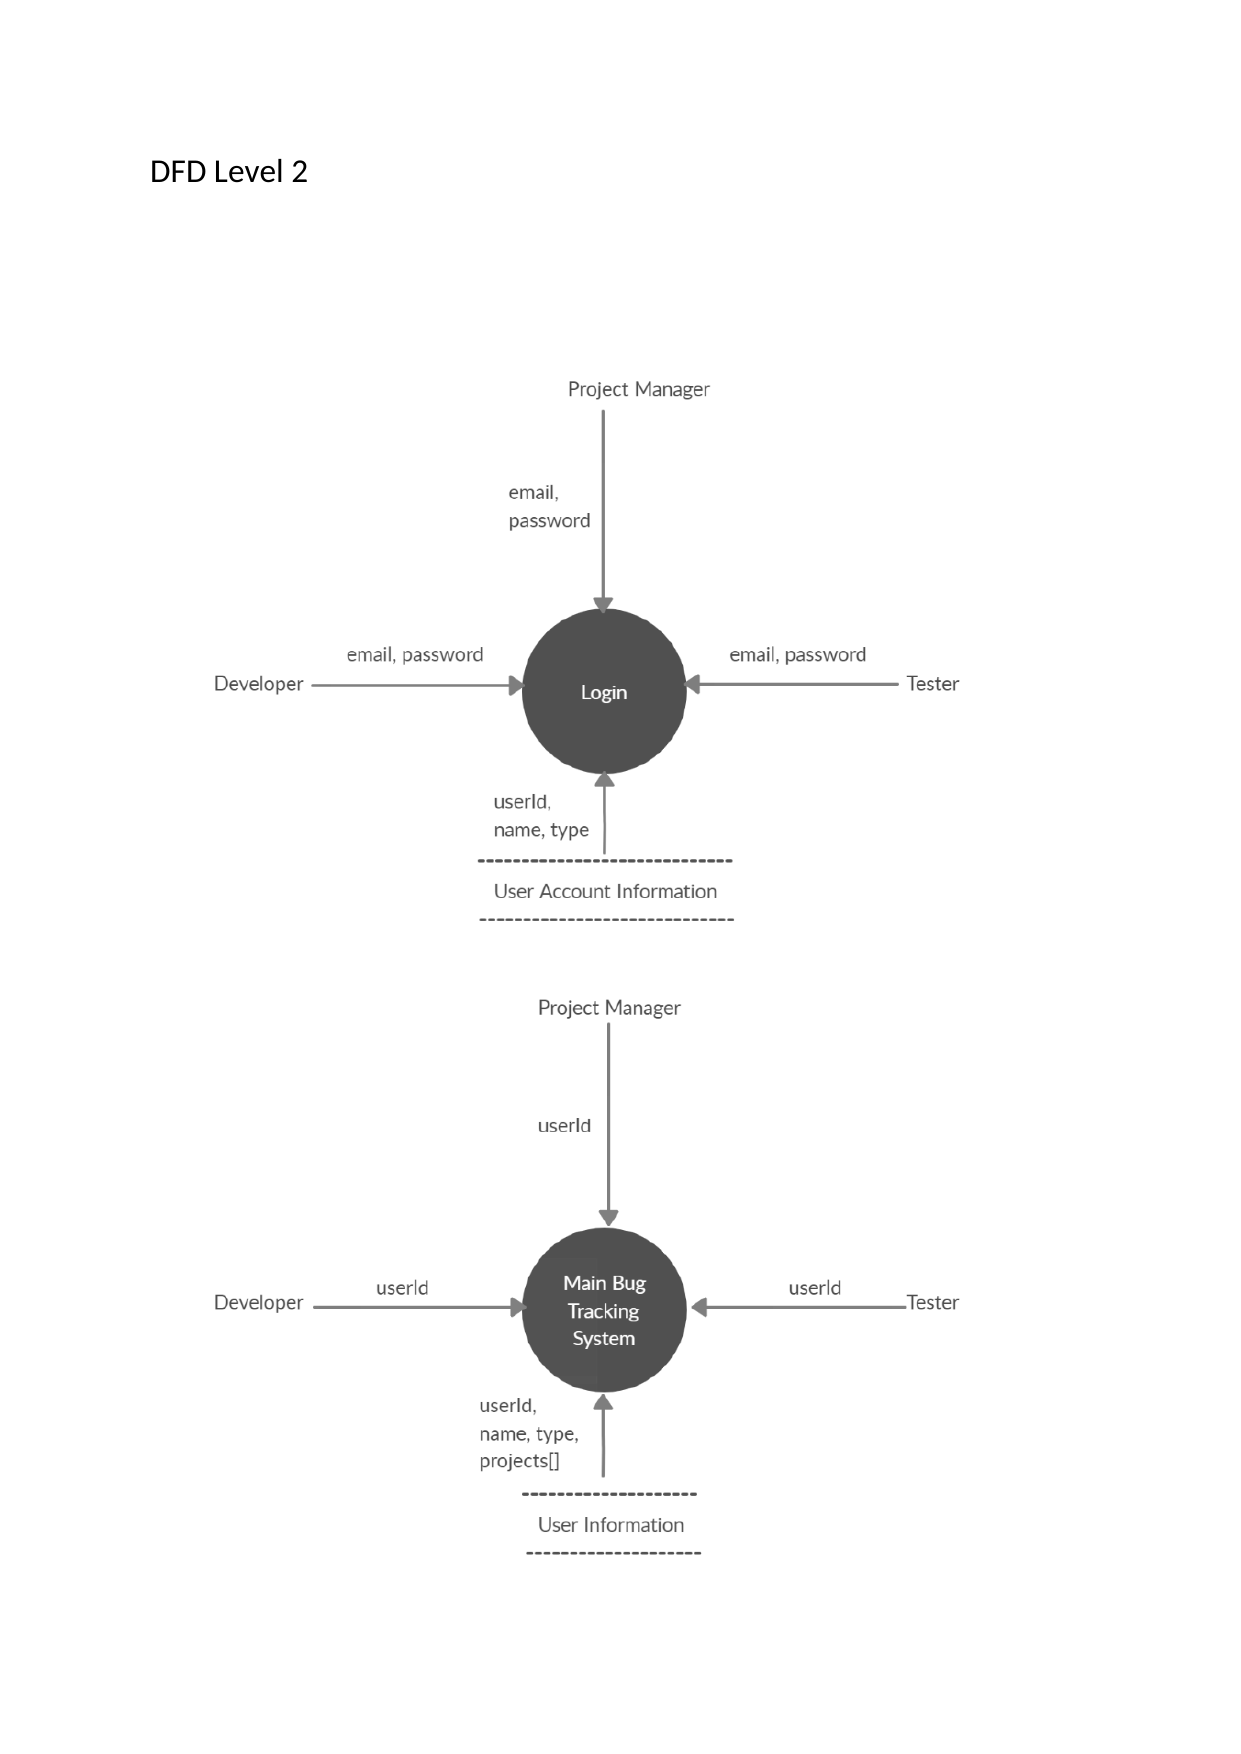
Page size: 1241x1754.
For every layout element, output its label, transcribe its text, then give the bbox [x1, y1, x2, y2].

picture [125, 330, 1118, 1589]
text DFD Level 2 [150, 150, 1090, 191]
